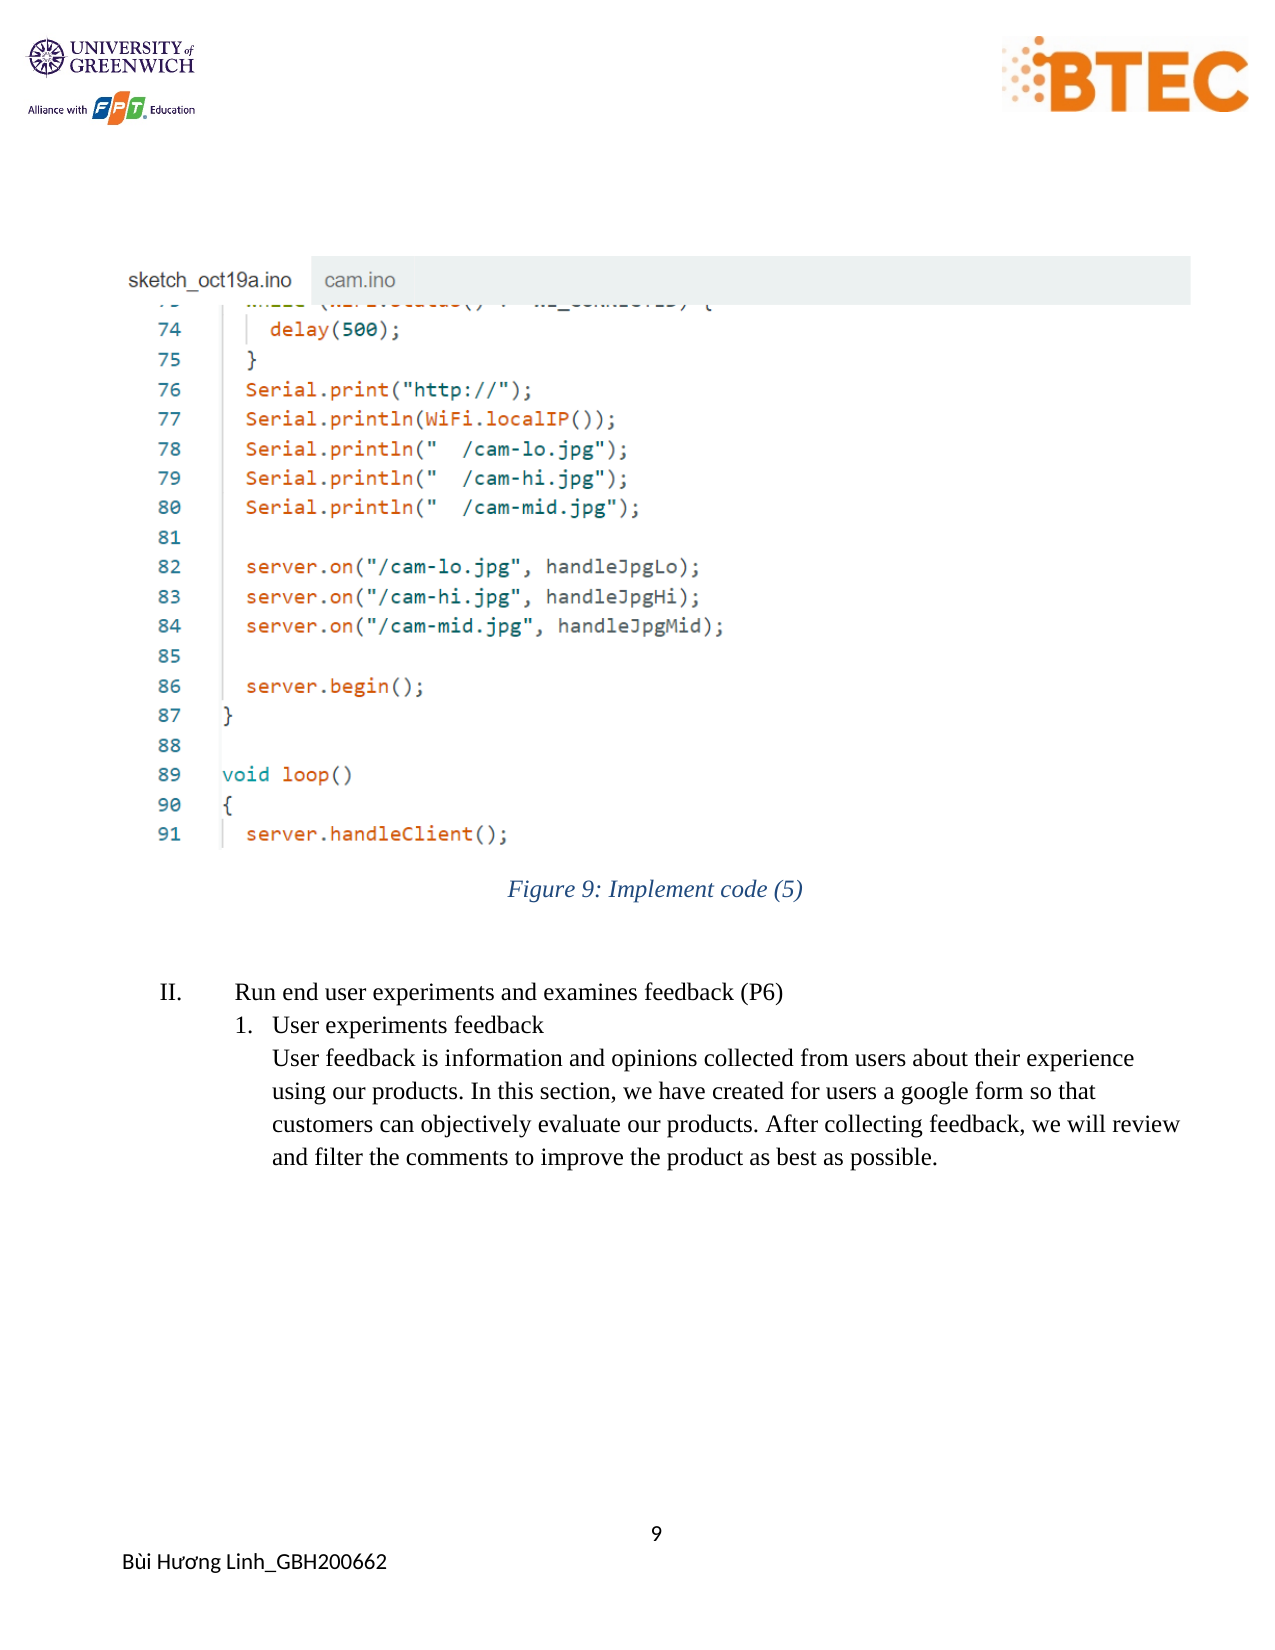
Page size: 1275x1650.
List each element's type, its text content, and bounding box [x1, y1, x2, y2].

list Run end user experiments and examines feedback (P6) [159, 977, 1191, 1006]
text Figure 9: Implement code (5) [122, 874, 1191, 903]
list User feedback is information and opinions collected from users about their experience using our products. In this section, we have created for users a google form so that customers can objectively evaluate our products. After collecting feedback, we will review and filter the comments to improve the product as best as possible. [272, 1043, 1191, 1171]
list User experiments feedback [234, 1010, 1191, 1039]
picture [121, 256, 1191, 850]
picture [14, 25, 207, 136]
picture [1001, 36, 1249, 112]
